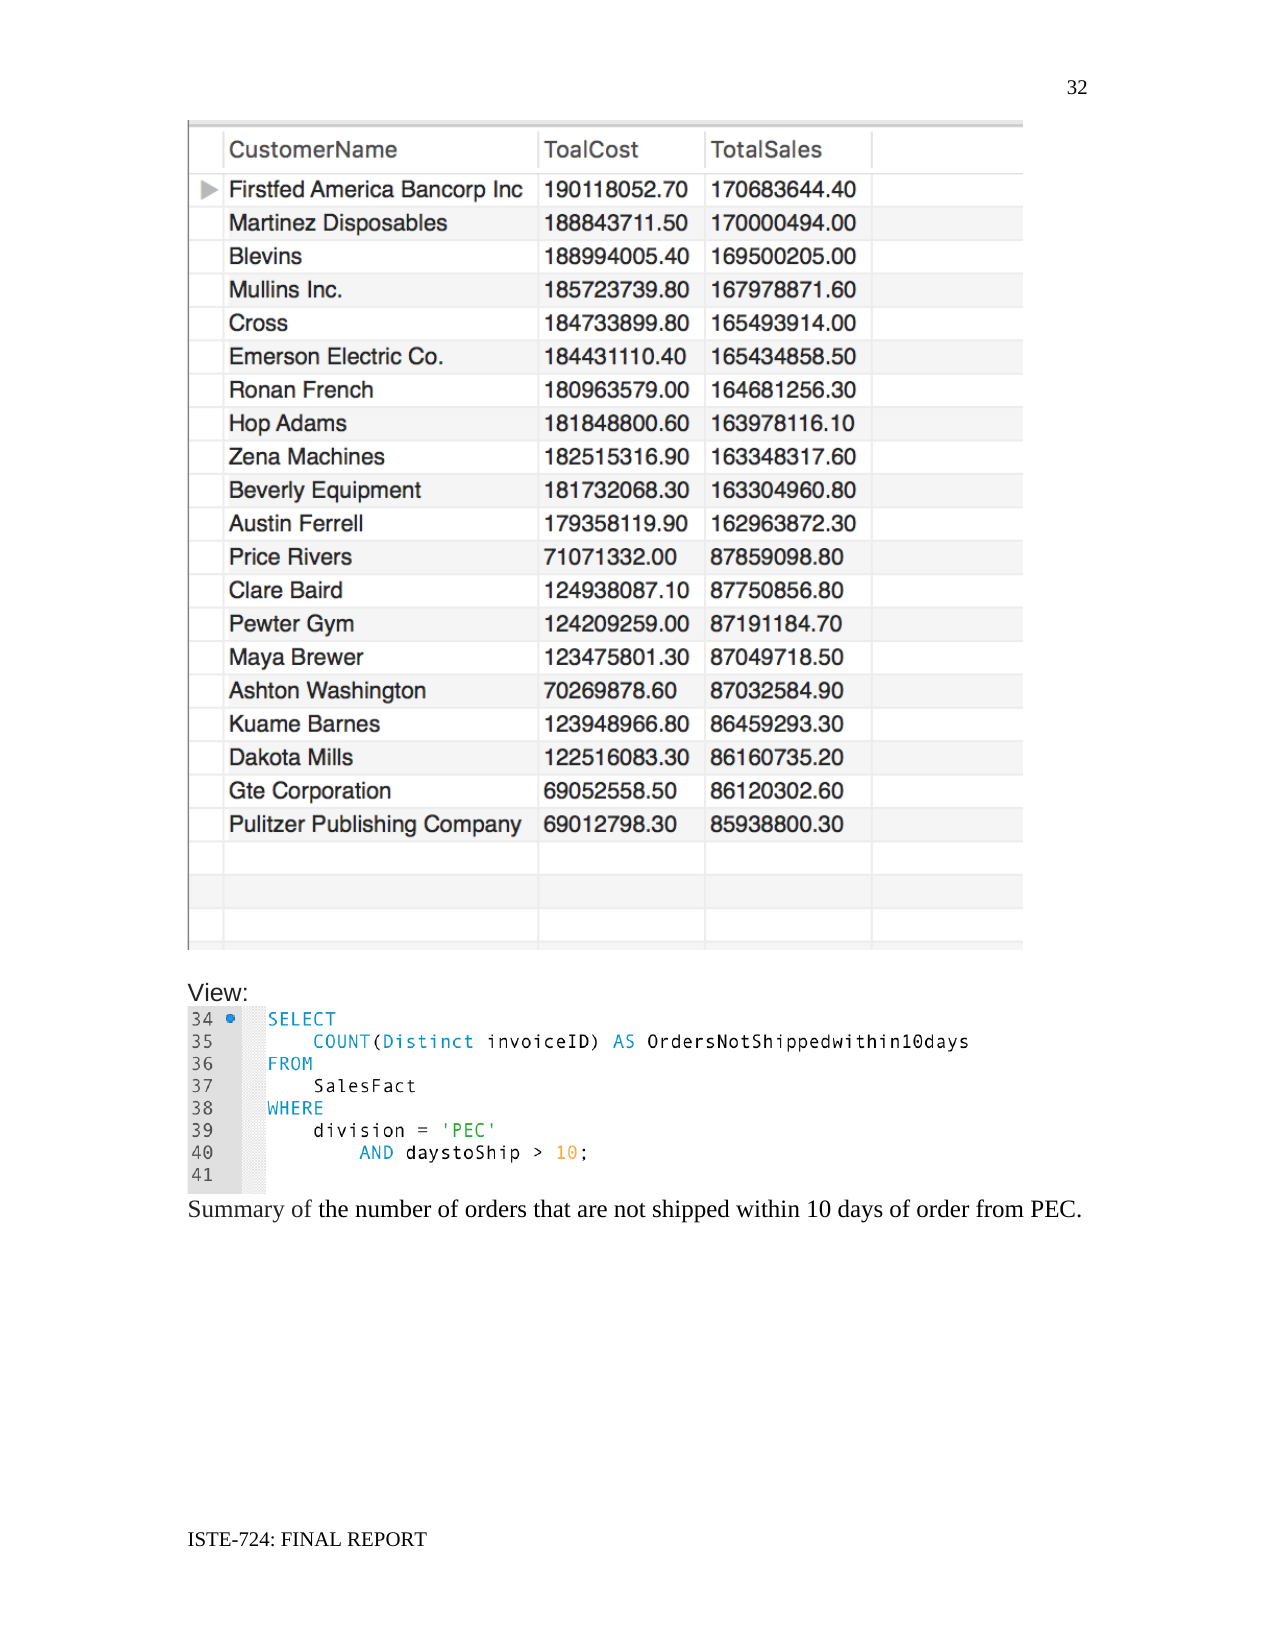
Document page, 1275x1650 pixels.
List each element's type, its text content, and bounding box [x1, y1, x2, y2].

picture [187, 1006, 1088, 1194]
text View: [187, 978, 1087, 1006]
picture [187, 120, 1023, 950]
